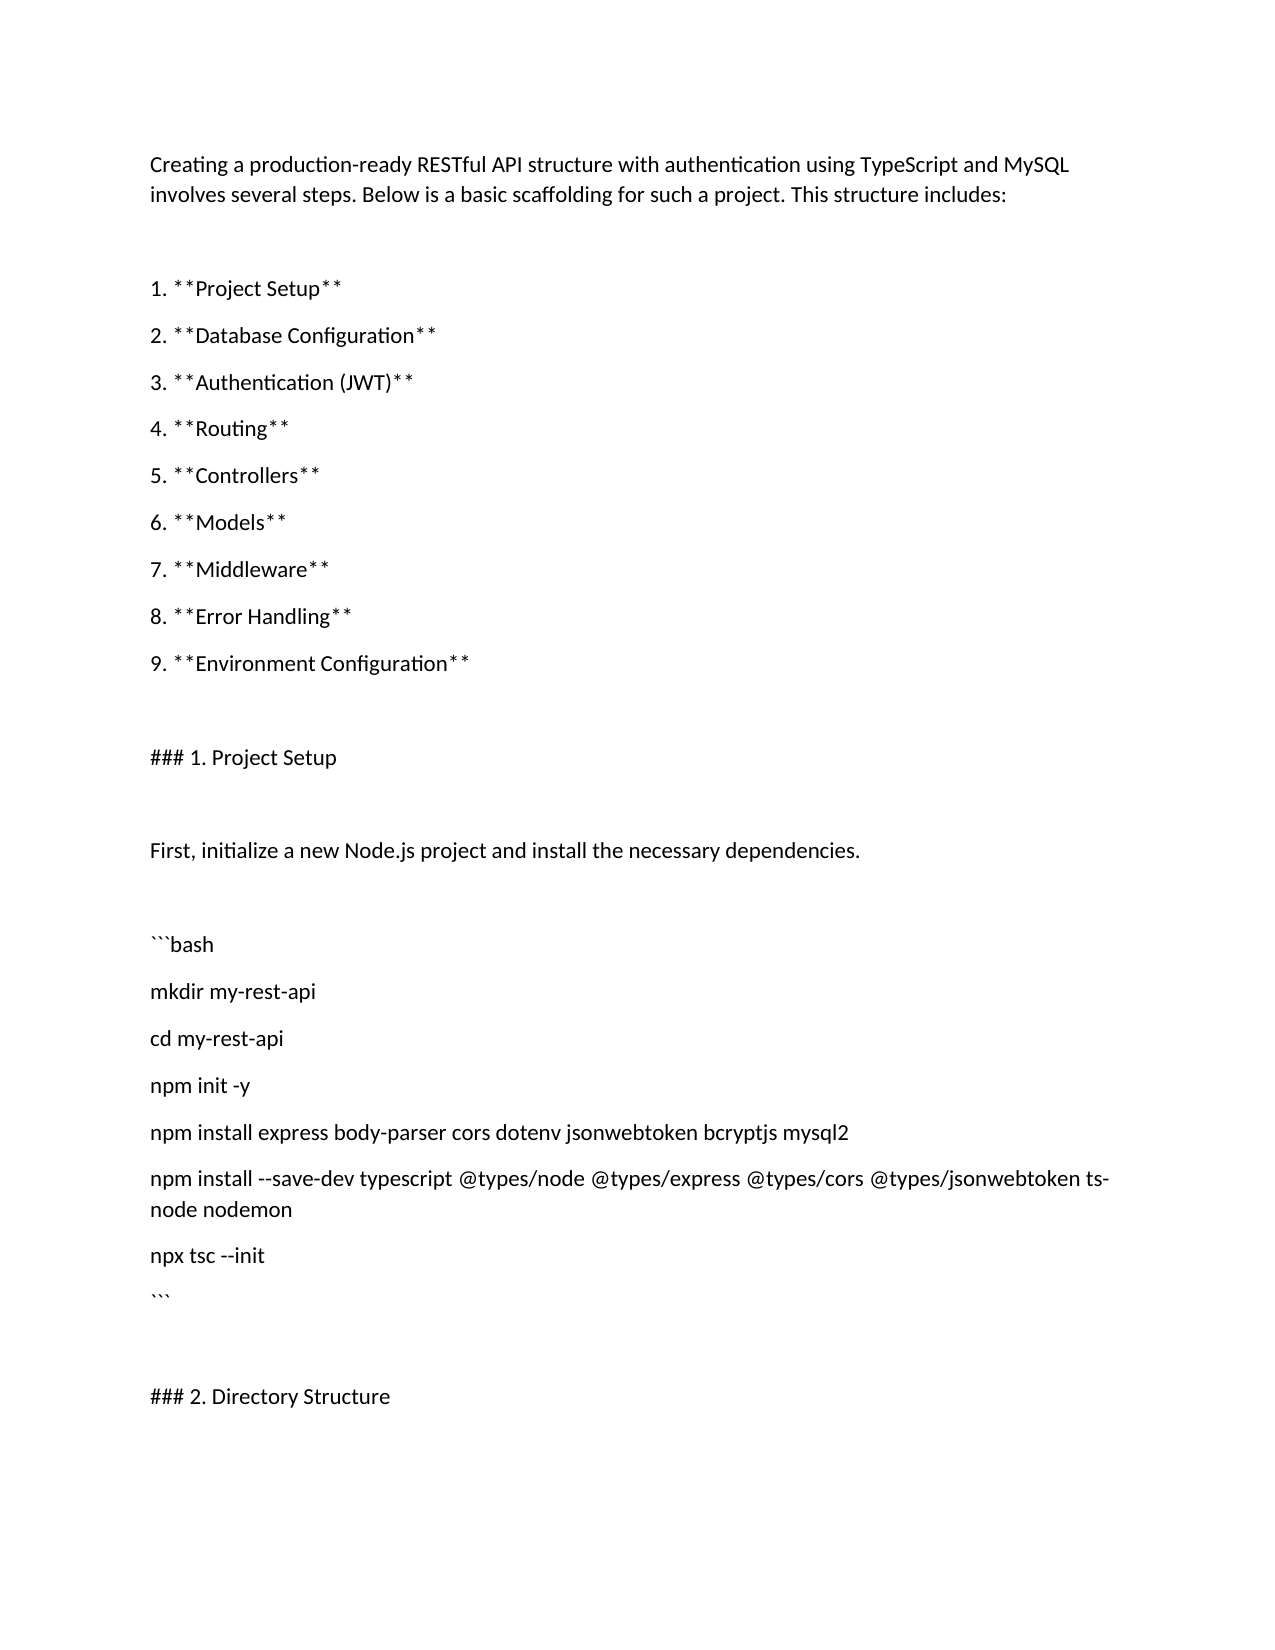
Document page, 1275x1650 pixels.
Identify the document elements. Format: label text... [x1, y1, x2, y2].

text 4. **Routing** [150, 414, 1125, 443]
text npm install --save-dev typescript @types/node @types/express @types/cors @types/jsonwebtoken ts-node nodemon [150, 1164, 1125, 1223]
text First, initialize a new Node.js project and install the necessary dependencies. [150, 836, 1125, 864]
text ### 2. Directory Structure [150, 1382, 1125, 1410]
text 7. **Middleware** [150, 555, 1125, 583]
text ### 1. Project Setup [150, 743, 1125, 771]
text cd my-rest-api [150, 1024, 1125, 1052]
text 8. **Error Handling** [150, 602, 1125, 630]
text Creating a production-ready RESTful API structure with authentication using TypeScript and MySQL involves several steps. Below is a basic scaffolding for such a project. This structure includes: [150, 150, 1125, 208]
text ```bash [150, 930, 1125, 958]
text mkdir my-rest-api [150, 977, 1125, 1005]
text npx tsc --init [150, 1242, 1125, 1270]
text 6. **Models** [150, 508, 1125, 536]
text npm init -y [150, 1071, 1125, 1099]
text 1. **Project Setup** [150, 274, 1125, 302]
text 5. **Controllers** [150, 461, 1125, 489]
text 9. **Environment Configuration** [150, 649, 1125, 677]
text 2. **Database Configuration** [150, 321, 1125, 349]
text ``` [150, 1288, 1125, 1317]
text 3. **Authentication (JWT)** [150, 368, 1125, 396]
text npm install express body-parser cors dotenv jsonwebtoken bcryptjs mysql2 [150, 1118, 1125, 1146]
